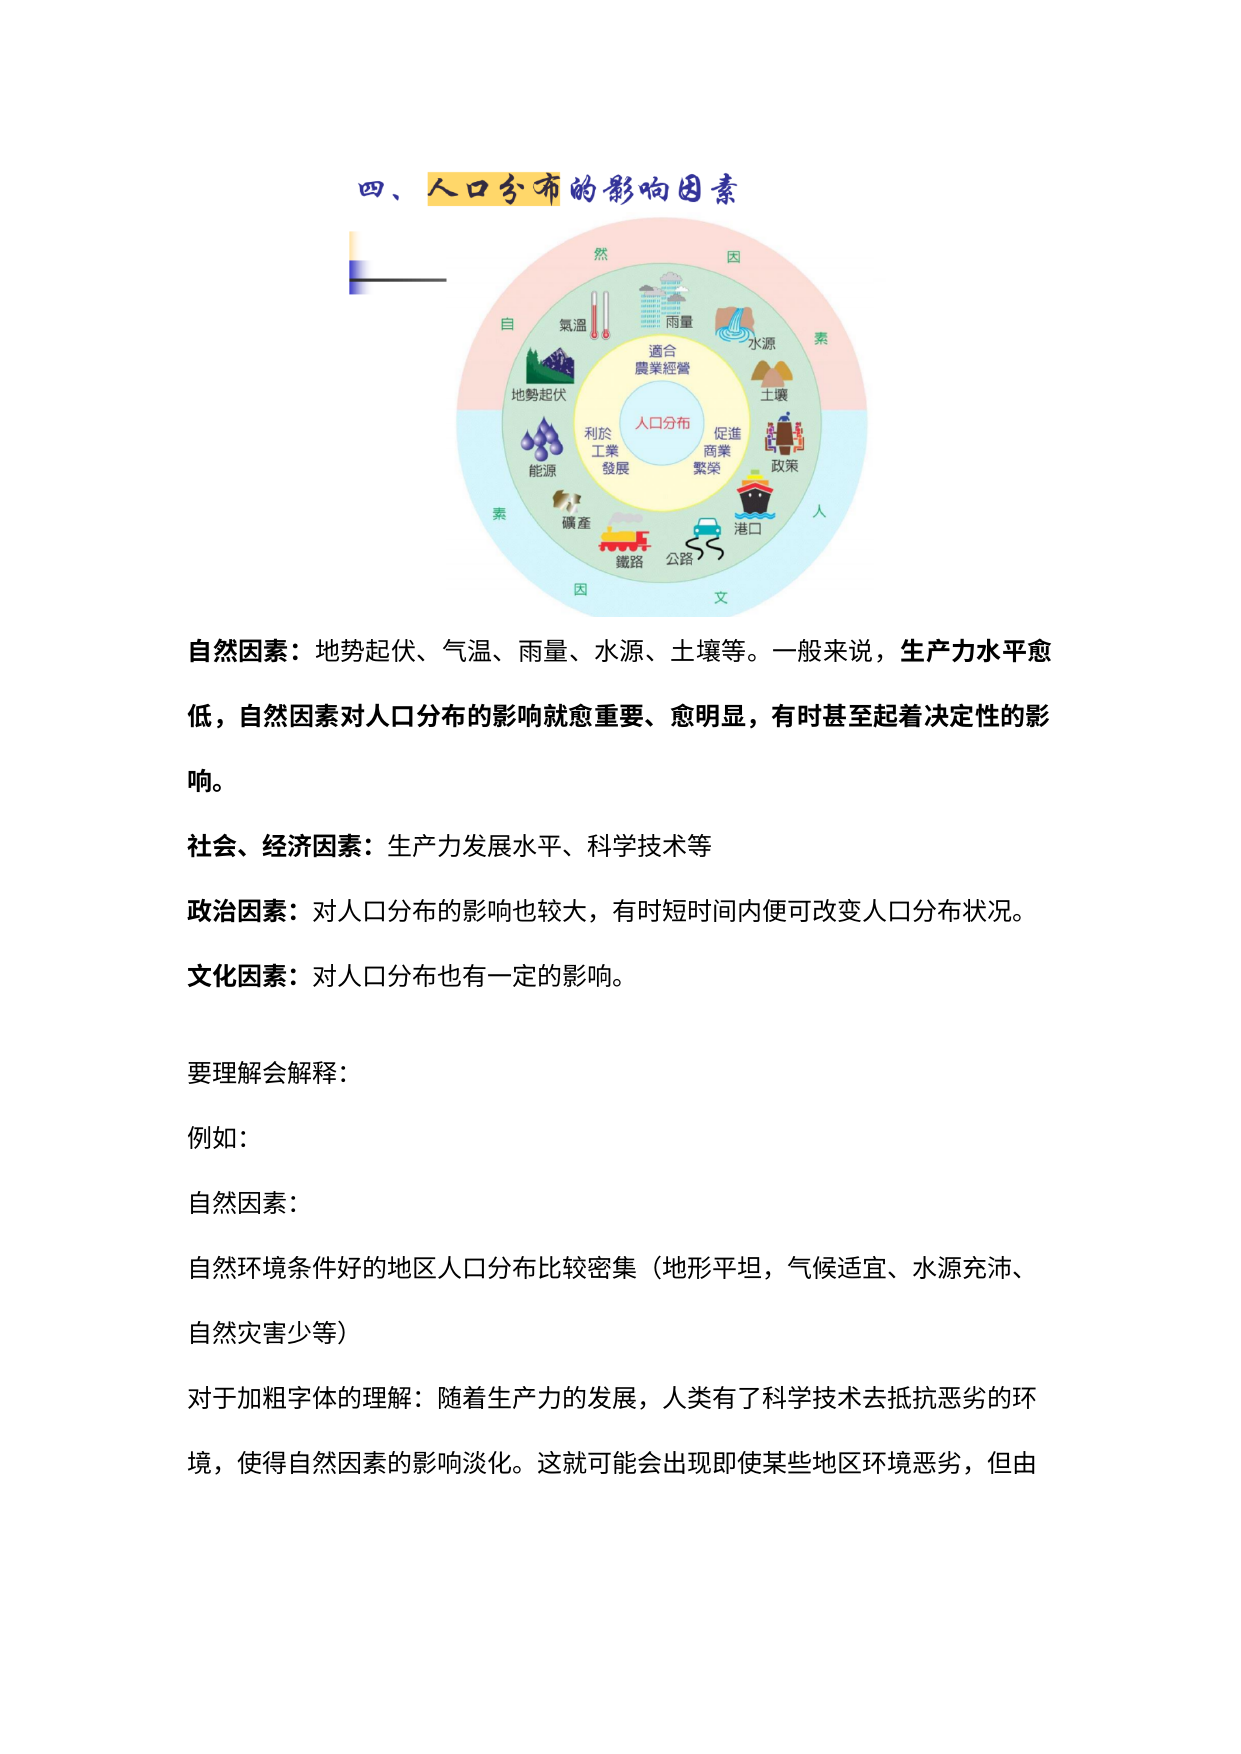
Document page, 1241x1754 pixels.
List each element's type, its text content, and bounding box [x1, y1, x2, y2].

text 自然因素： [187, 1169, 1053, 1234]
picture [349, 162, 892, 617]
text 政治因素：对人口分布的影响也较大，有时短时间内便可改变人口分布状况。 [187, 877, 1053, 942]
text 社会、经济因素：生产力发展水平、科学技术等 [187, 812, 1053, 877]
text 自然因素：地势起伏、气温、雨量、水源、土壤等。一般来说，生产力水平愈低，自然因素对人口分布的影响就愈重要、愈明显，有时甚至起着决定性的影响。 [187, 617, 1053, 812]
text 例如： [187, 1104, 1053, 1169]
text 自然环境条件好的地区人口分布比较密集（地形平坦，气候适宜、水源充沛、自然灾害少等） [187, 1234, 1053, 1364]
text 要理解会解释： [187, 1039, 1053, 1104]
text 文化因素：对人口分布也有一定的影响。 [187, 942, 1053, 1007]
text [187, 1364, 1053, 1494]
